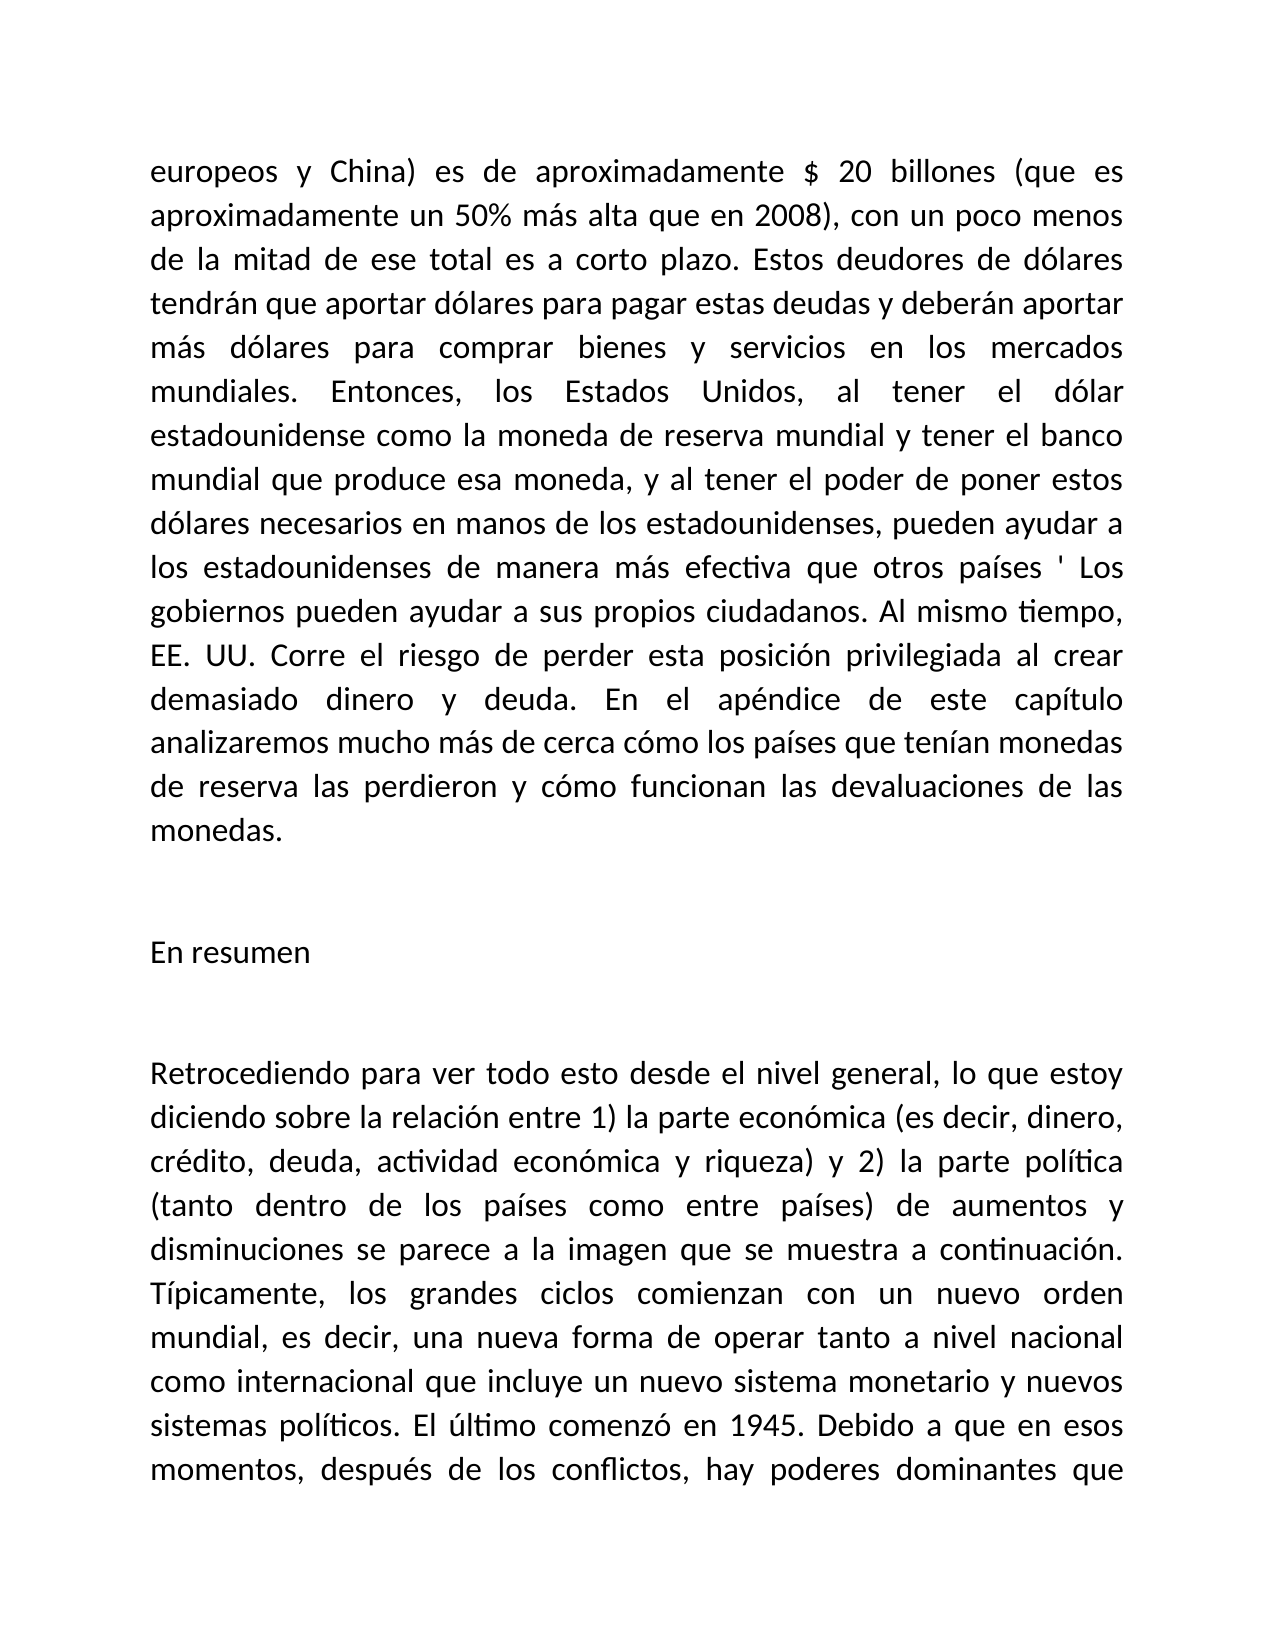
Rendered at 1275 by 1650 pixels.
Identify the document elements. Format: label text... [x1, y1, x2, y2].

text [150, 150, 1125, 850]
text En resumen [150, 931, 1125, 971]
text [150, 1052, 1125, 1488]
